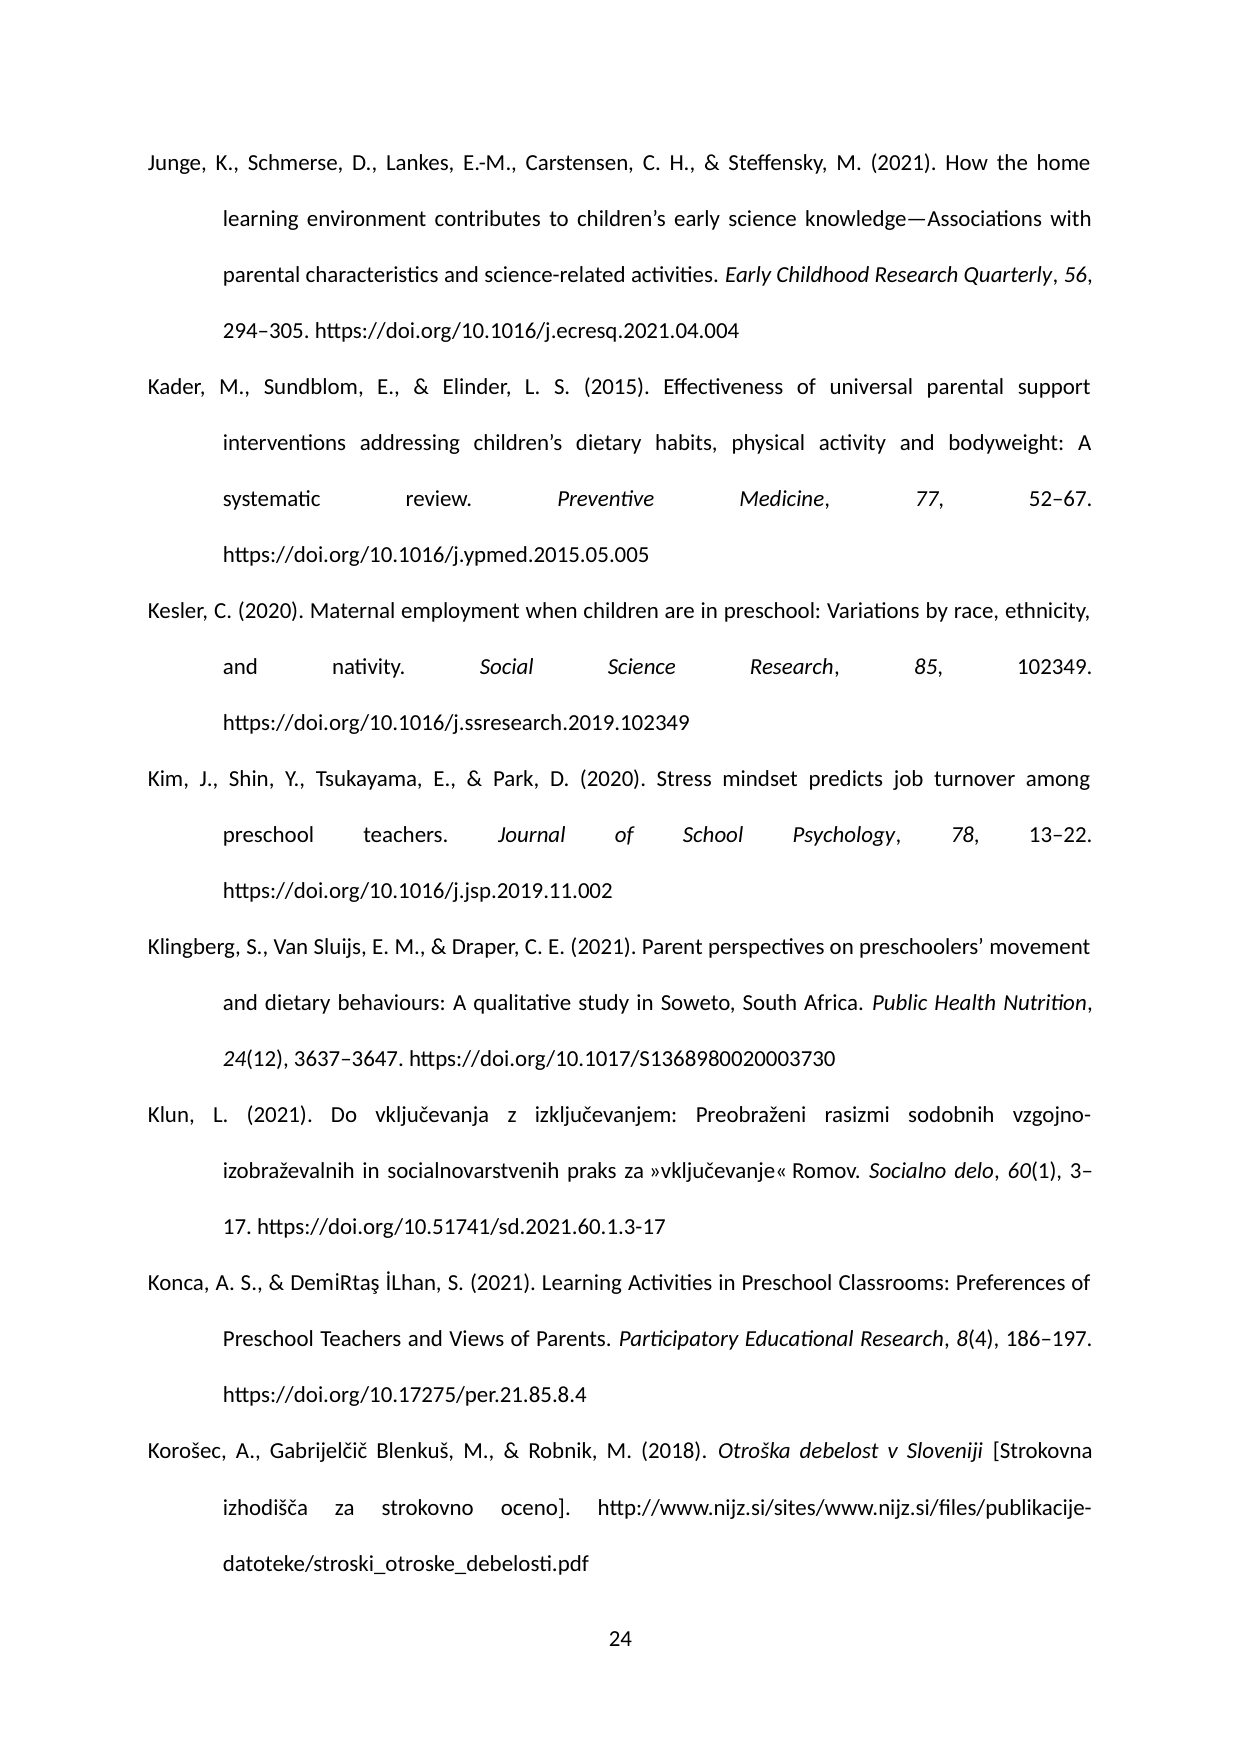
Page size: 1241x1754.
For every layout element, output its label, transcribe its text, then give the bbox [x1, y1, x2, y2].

text Korošec, A., Gabrijelčič Blenkuš, M., & Robnik, M. (2018). Otroška debelost v Sloveniji [Strokovna izhodišča za strokovno oceno]. http://www.nijz.si/sites/www.nijz.si/files/publikacije-datoteke/stroski_otroske_debelosti.pdf [148, 1437, 1093, 1577]
text Klingberg, S., Van Sluijs, E. M., & Draper, C. E. (2021). Parent perspectives on preschoolers’ movement and dietary behaviours: A qualitative study in Soweto, South Africa. Public Health Nutrition, 24(12), 3637–3647. https://doi.org/10.1017/S1368980020003730 [148, 932, 1093, 1072]
text Kesler, C. (2020). Maternal employment when children are in preschool: Variations by race, ethnicity, and nativity. Social Science Research, 85, 102349. https://doi.org/10.1016/j.ssresearch.2019.102349 [148, 596, 1093, 736]
text Kim, J., Shin, Y., Tsukayama, E., & Park, D. (2020). Stress mindset predicts job turnover among preschool teachers. Journal of School Psychology, 78, 13–22. https://doi.org/10.1016/j.jsp.2019.11.002 [148, 764, 1093, 904]
text Konca, A. S., & Demi̇Rtaş İLhan, S. (2021). Learning Activities in Preschool Classrooms: Preferences of Preschool Teachers and Views of Parents. Participatory Educational Research, 8(4), 186–197. https://doi.org/10.17275/per.21.85.8.4 [148, 1268, 1093, 1408]
text Junge, K., Schmerse, D., Lankes, E.-M., Carstensen, C. H., & Steffensky, M. (2021). How the home learning environment contributes to children’s early science knowledge—Associations with parental characteristics and science-related activities. Early Childhood Research Quarterly, 56, 294–305. https://doi.org/10.1016/j.ecresq.2021.04.004 [148, 148, 1093, 344]
text Klun, L. (2021). Do vključevanja z izključevanjem: Preobraženi rasizmi sodobnih vzgojno-izobraževalnih in socialnovarstvenih praks za »vključevanje« Romov. Socialno delo, 60(1), 3–17. https://doi.org/10.51741/sd.2021.60.1.3-17 [148, 1100, 1093, 1240]
text Kader, M., Sundblom, E., & Elinder, L. S. (2015). Effectiveness of universal parental support interventions addressing children’s dietary habits, physical activity and bodyweight: A systematic review. Preventive Medicine, 77, 52–67. https://doi.org/10.1016/j.ypmed.2015.05.005 [148, 372, 1093, 568]
